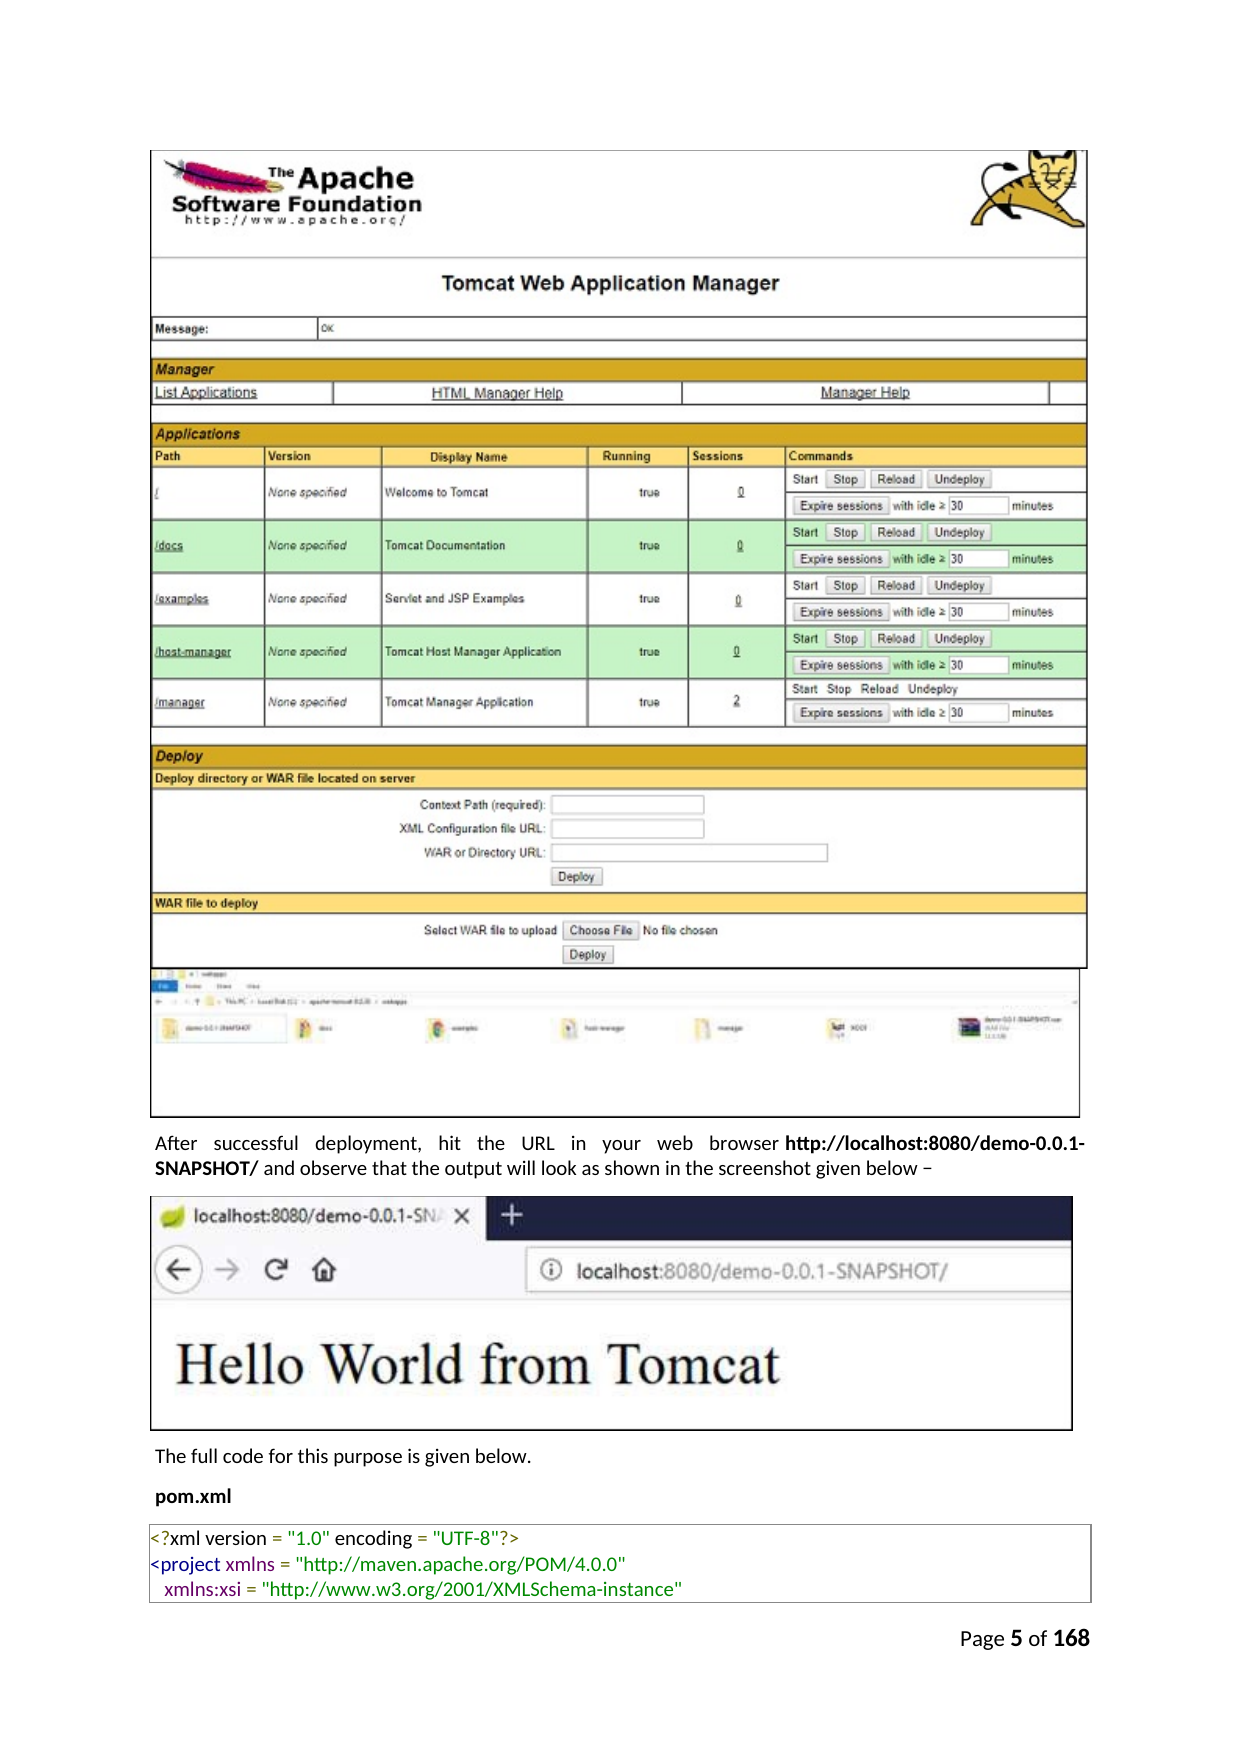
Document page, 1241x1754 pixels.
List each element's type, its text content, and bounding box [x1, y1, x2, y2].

text pom.xml [155, 1483, 1085, 1509]
text After successful deployment, hit the URL in your web browser http://localhost:8080/demo-0.0.1-SNAPSHOT/ and observe that the output will look as shown in the screenshot given below − [155, 1130, 1085, 1181]
picture [150, 150, 1088, 1118]
text xmlns:xsi = "http://www.w3.org/2001/XMLSchema-instance" [150, 1574, 1090, 1602]
text <project xmlns = "http://maven.apache.org/POM/4.0.0" [150, 1551, 1090, 1574]
text The full code for this purpose is given below. [155, 1443, 1085, 1468]
text <?xml version = "1.0" encoding = "UTF-8"?> [150, 1525, 1090, 1551]
picture [150, 1196, 1073, 1431]
